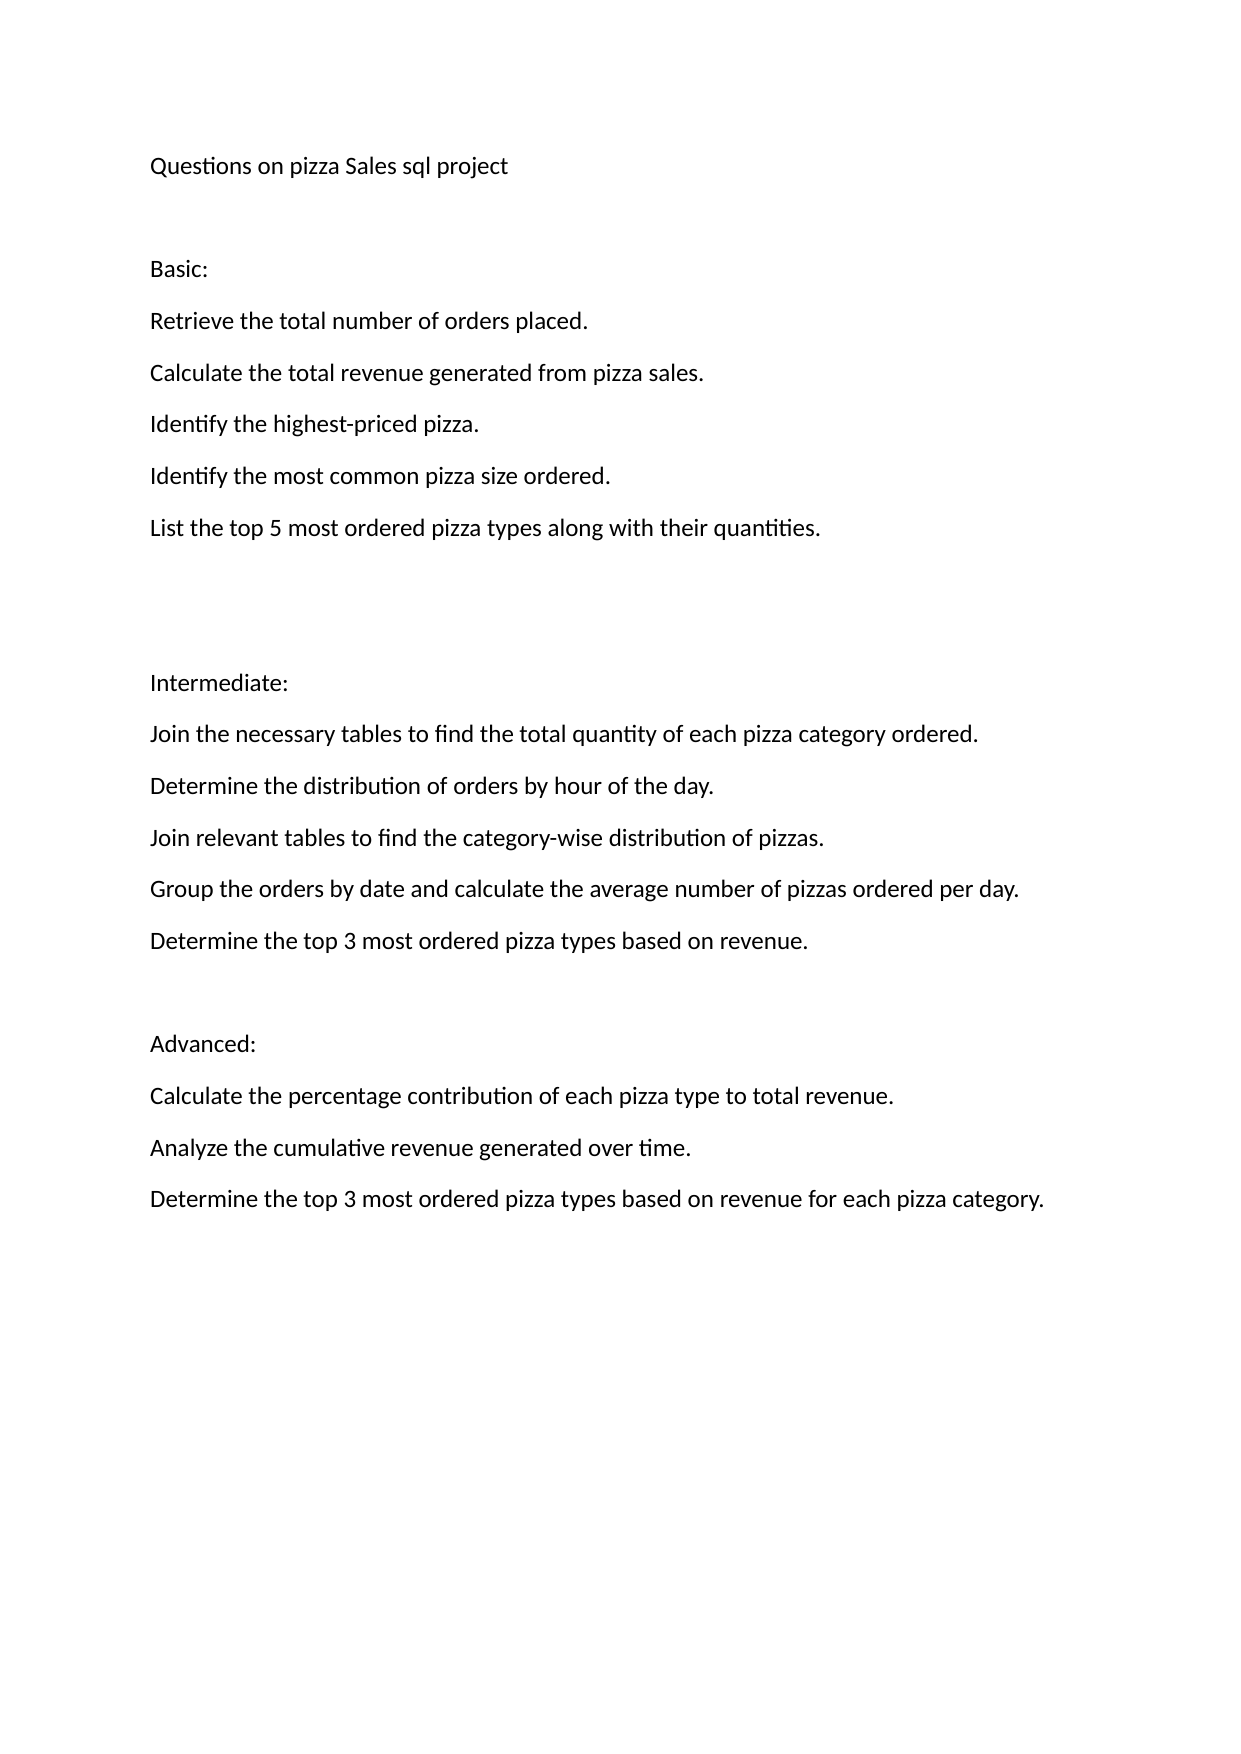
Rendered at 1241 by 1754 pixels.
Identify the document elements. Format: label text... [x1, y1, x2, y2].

text Determine the distribution of orders by hour of the day. [150, 770, 1090, 801]
text Calculate the total revenue generated from pizza sales. [150, 357, 1090, 387]
text Determine the top 3 most ordered pizza types based on revenue for each pizza category. [150, 1183, 1090, 1214]
text Basic: [150, 253, 1090, 284]
text Retrieve the total number of orders placed. [150, 305, 1090, 336]
text Join relevant tables to find the category-wise distribution of pizzas. [150, 822, 1090, 852]
text Questions on pizza Sales sql project [150, 150, 1090, 181]
text Advanced: [150, 1028, 1090, 1059]
text Identify the most common pizza size ordered. [150, 460, 1090, 491]
text Determine the top 3 most ordered pizza types based on revenue. [150, 925, 1090, 956]
text Identify the highest-priced pizza. [150, 408, 1090, 439]
text Analyze the cumulative revenue generated over time. [150, 1132, 1090, 1162]
text Intermediate: [150, 667, 1090, 697]
text List the top 5 most ordered pizza types along with their quantities. [150, 512, 1090, 542]
text Calculate the percentage contribution of each pizza type to total revenue. [150, 1080, 1090, 1111]
text Group the orders by date and calculate the average number of pizzas ordered per day. [150, 873, 1090, 904]
text Join the necessary tables to find the total quantity of each pizza category ordered. [150, 718, 1090, 749]
